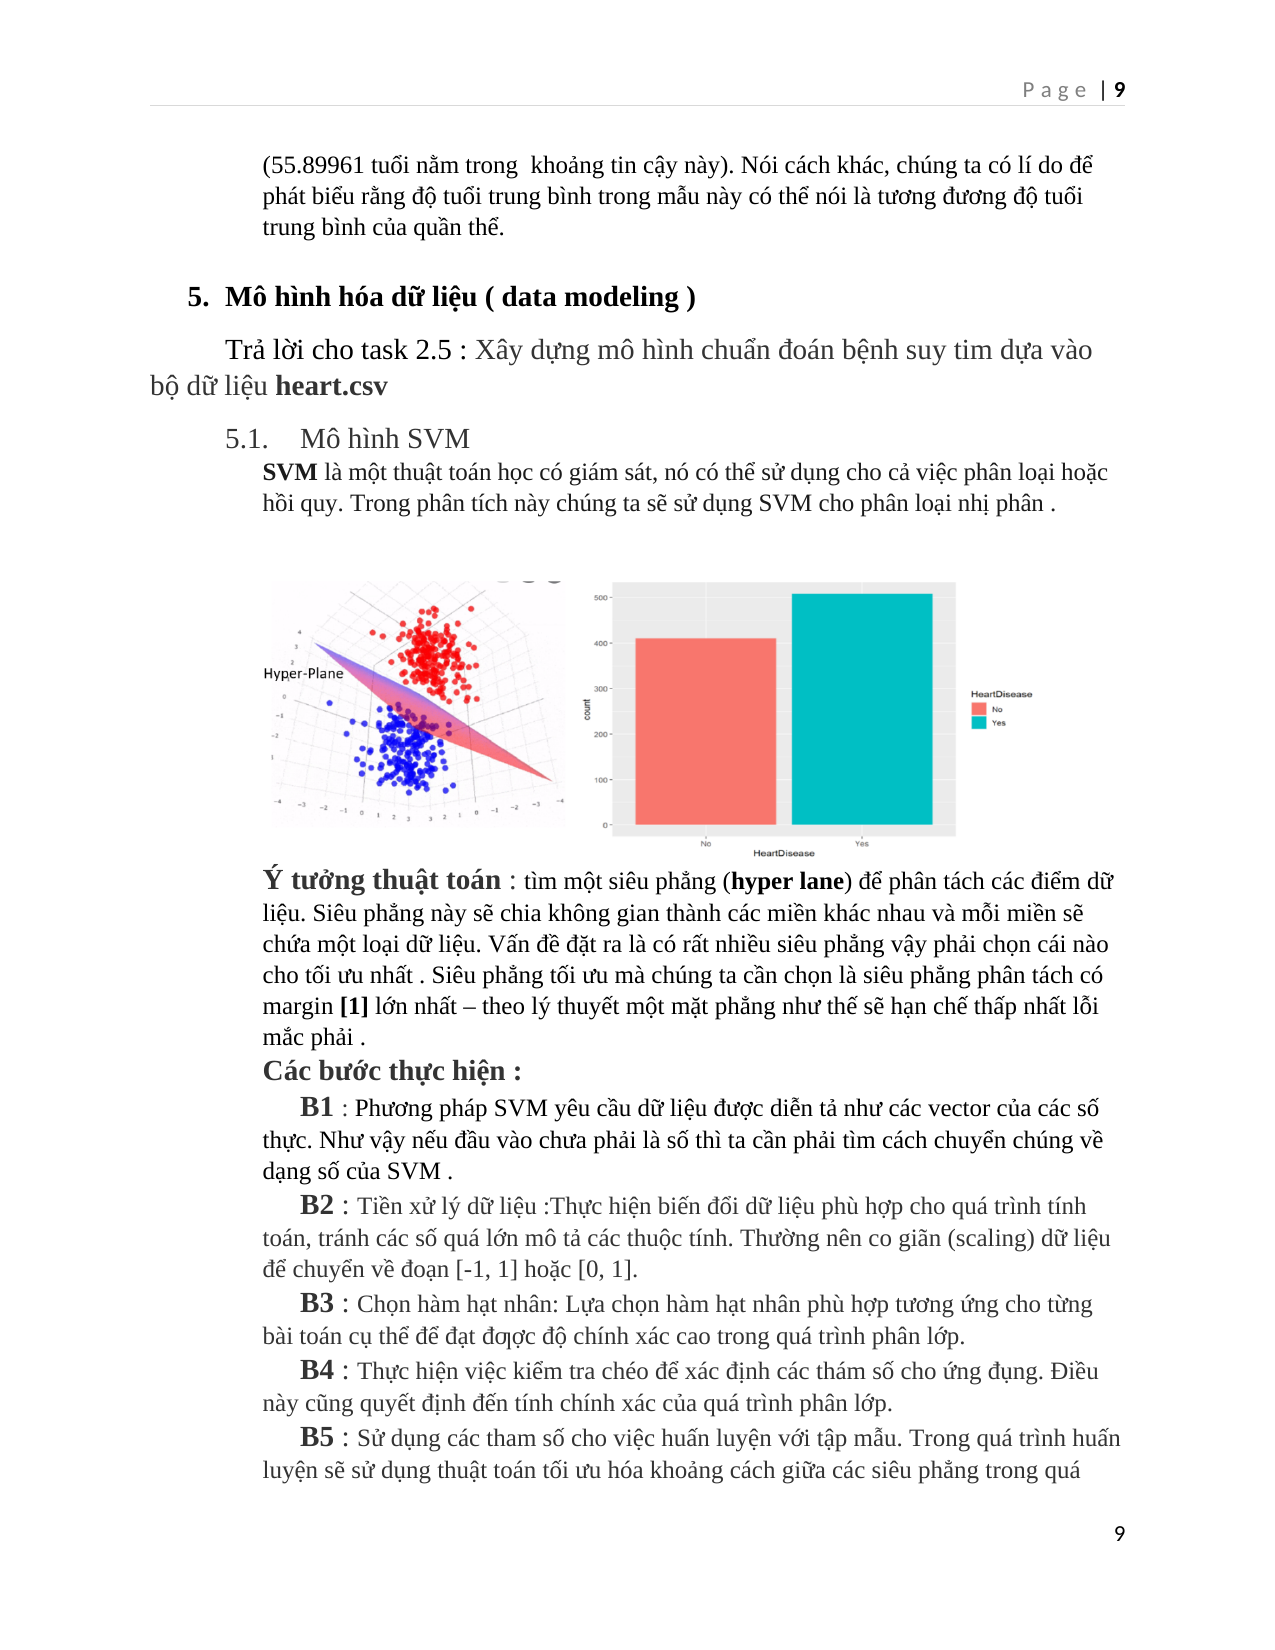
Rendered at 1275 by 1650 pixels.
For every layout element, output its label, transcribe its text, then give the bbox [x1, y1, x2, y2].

list Mô hình SVM [225, 421, 1125, 454]
picture [262, 519, 1045, 861]
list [262, 1419, 1125, 1484]
list B1 : Phương pháp SVM yêu cầu dữ liệu được diễn tả như các vector của các số thực. Như vậy nếu đầu vào chưa phải là số thì ta cần phải tìm cách chuyển chúng về dạng số của SVM . [262, 1089, 1125, 1185]
list B3 : Chọn hàm hạt nhân: Lựa chọn hàm hạt nhân phù hợp tương ứng cho từng bài toán cụ thể để đạt đƣợc độ chính xác cao trong quá trình phân lớp. [262, 1285, 1125, 1350]
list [262, 150, 1125, 241]
text Trả lời cho task 2.5 : Xây dựng mô hình chuẩn đoán bệnh suy tim dựa vào bộ dữ liệu heart.csv [150, 332, 1125, 402]
list B2 : Tiền xử lý dữ liệu :Thực hiện biến đổi dữ liệu phù hợp cho quá trình tính toán, tránh các số quá lớn mô tả các thuộc tính. Thường nên co giãn (scaling) dữ liệu để chuyển về đoạn [-1, 1] hoặc [0, 1]. [262, 1187, 1125, 1283]
list Các bước thực hiện : [262, 1053, 1125, 1087]
list B4 : Thực hiện việc kiểm tra chéo để xác định các thám số cho ứng đụng. Điều này cũng quyết định đến tính chính xác của quá trình phân lớp. [262, 1352, 1125, 1417]
list Mô hình hóa dữ liệu ( data modeling ) [187, 279, 1125, 313]
list Ý tưởng thuật toán : tìm một siêu phẳng (hyper lane) để phân tách các điểm dữ liệu. Siêu phẳng này sẽ chia không gian thành các miền khác nhau và mỗi miền sẽ chứa một loại dữ liệu. Vấn đề đặt ra là có rất nhiều siêu phẳng vậy phải chọn cái nào cho tối ưu nhất . Siêu phẳng tối ưu mà chúng ta cần chọn là siêu phẳng phân tách có margin [1] lớn nhất – theo lý thuyết một mặt phẳng như thế sẽ hạn chế thấp nhất lỗi mắc phải . [262, 862, 1125, 1051]
list SVM là một thuật toán học có giám sát, nó có thể sử dụng cho cả việc phân loại hoặc hồi quy. Trong phân tích này chúng ta sẽ sử dụng SVM cho phân loại nhị phân . [262, 457, 1125, 517]
